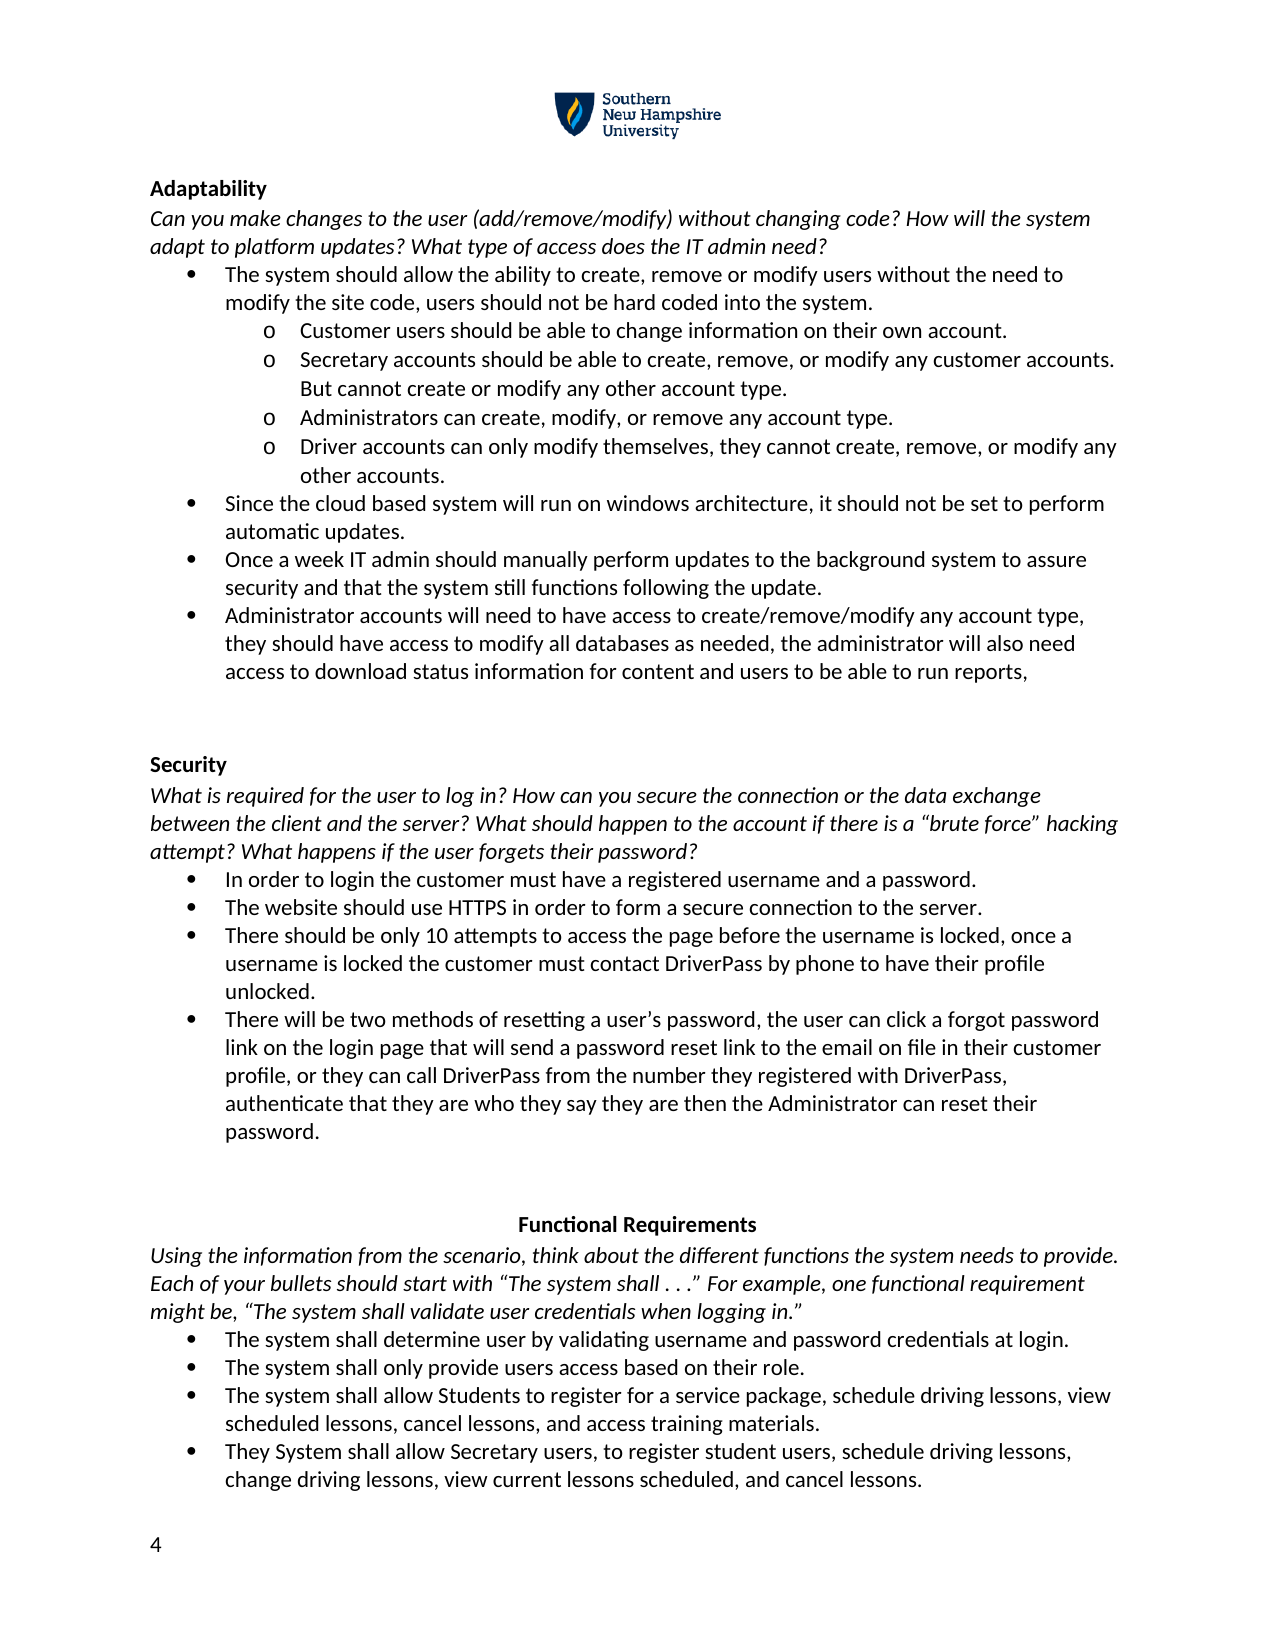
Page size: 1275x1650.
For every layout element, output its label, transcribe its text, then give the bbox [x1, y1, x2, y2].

list Customer users should be able to change information on their own account. [262, 316, 1125, 345]
list Secretary accounts should be able to create, remove, or modify any customer accounts. But cannot create or modify any other account type. [262, 345, 1125, 403]
text Can you make changes to the user (add/remove/modify) without changing code? How will the system adapt to platform updates? What type of access does the IT admin need? [150, 204, 1125, 260]
subtitle Adaptability [150, 174, 1125, 202]
text Using the information from the scenario, think about the different functions the system needs to provide. Each of your bullets should start with “The system shall . . .” For example, one functional requirement might be, “The system shall validate user credentials when logging in.” [150, 1241, 1125, 1325]
list The system shall only provide users access based on their role. [187, 1353, 1125, 1381]
list Driver accounts can only modify themselves, they cannot create, remove, or modify any other accounts. [262, 432, 1125, 489]
list The system shall allow Students to register for a service package, schedule driving lessons, view scheduled lessons, cancel lessons, and access training materials. [187, 1381, 1125, 1437]
list They System shall allow Secretary users, to register student users, schedule driving lessons, change driving lessons, view current lessons scheduled, and cancel lessons. [187, 1437, 1125, 1493]
list The website should use HTTPS in order to form a secure connection to the server. [187, 893, 1125, 921]
list Since the cloud based system will run on windows architecture, it should not be set to perform automatic updates. [187, 489, 1125, 545]
list In order to login the customer must have a registered username and a password. [187, 865, 1125, 893]
picture [546, 75, 729, 154]
list There should be only 10 attempts to access the page before the username is locked, once a username is locked the customer must contact DriverPass by phone to have their profile unlocked. [187, 921, 1125, 1005]
list The system should allow the ability to create, remove or modify users without the need to modify the site code, users should not be hard coded into the system. [187, 260, 1125, 316]
subtitle Functional Requirements [150, 1211, 1125, 1239]
text What is required for the user to log in? How can you secure the connection or the data exchange between the client and the server? What should happen to the account if there is a “brute force” hacking attempt? What happens if the user forgets their password? [150, 781, 1125, 865]
list Administrator accounts will need to have access to create/remove/modify any account type, they should have access to modify all databases as needed, the administrator will also need access to download status information for content and users to be able to run reports, [187, 601, 1125, 685]
subtitle Security [150, 751, 1125, 779]
list The system shall determine user by validating username and password credentials at login. [187, 1325, 1125, 1353]
list There will be two methods of resetting a user’s password, the user can click a forgot password link on the login page that will send a password reset link to the email on file in their customer profile, or they can call DriverPass from the number they registered with DriverPass, authenticate that they are who they say they are then the Administrator can reset their password. [187, 1005, 1125, 1145]
list Administrators can create, modify, or remove any account type. [262, 403, 1125, 432]
list Once a week IT admin should manually perform updates to the background system to assure security and that the system still functions following the update. [187, 545, 1125, 601]
